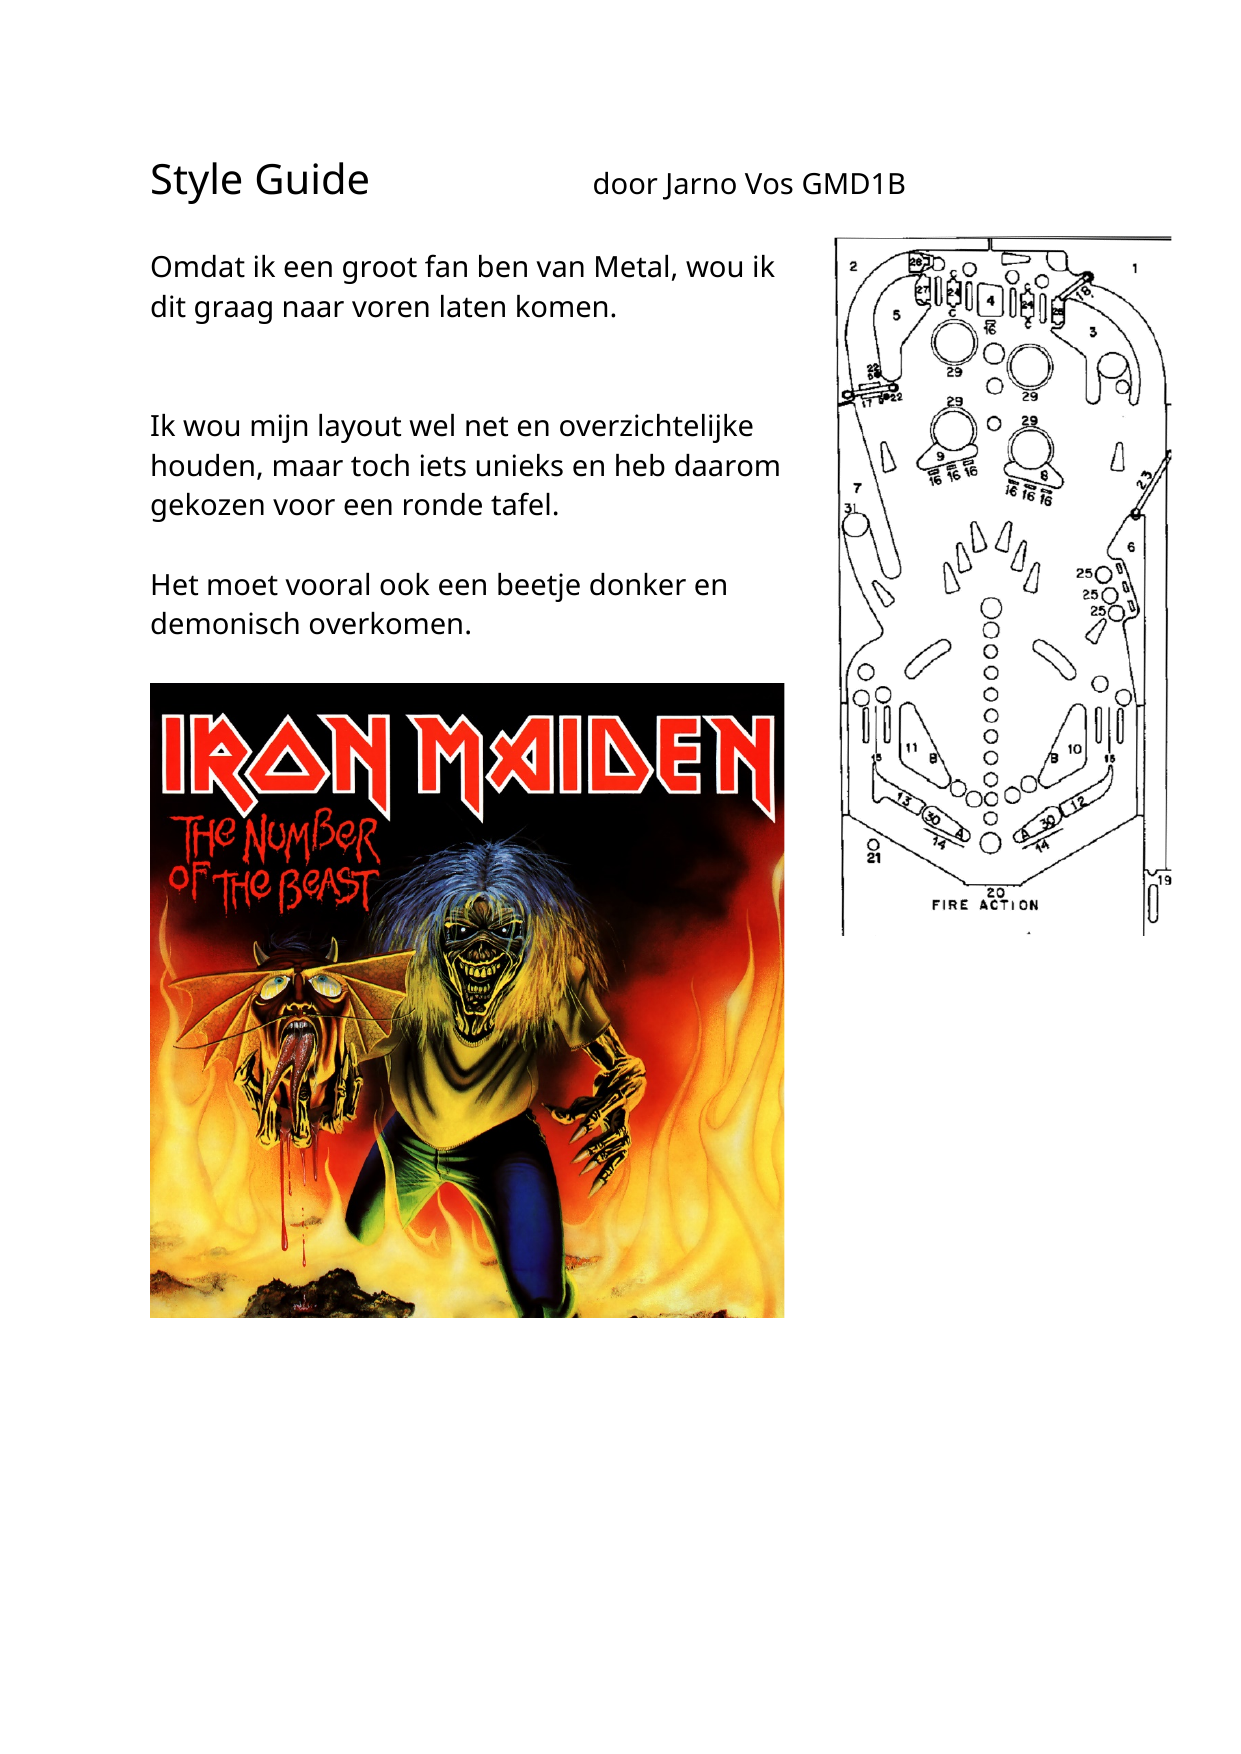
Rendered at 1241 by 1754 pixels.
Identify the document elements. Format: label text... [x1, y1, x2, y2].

text Style Guide door Jarno Vos GMD1B [150, 150, 1090, 207]
text Ik wou mijn layout wel net en overzichtelijke houden, maar toch iets unieks en heb daarom gekozen voor een ronde tafel. [150, 405, 834, 524]
text Het moet vooral ook een beetje donker en demonisch overkomen. [150, 564, 834, 643]
picture [834, 236, 1172, 936]
picture [150, 683, 785, 1318]
text Omdat ik een groot fan ben van Metal, wou ik dit graag naar voren laten komen. [150, 246, 834, 326]
